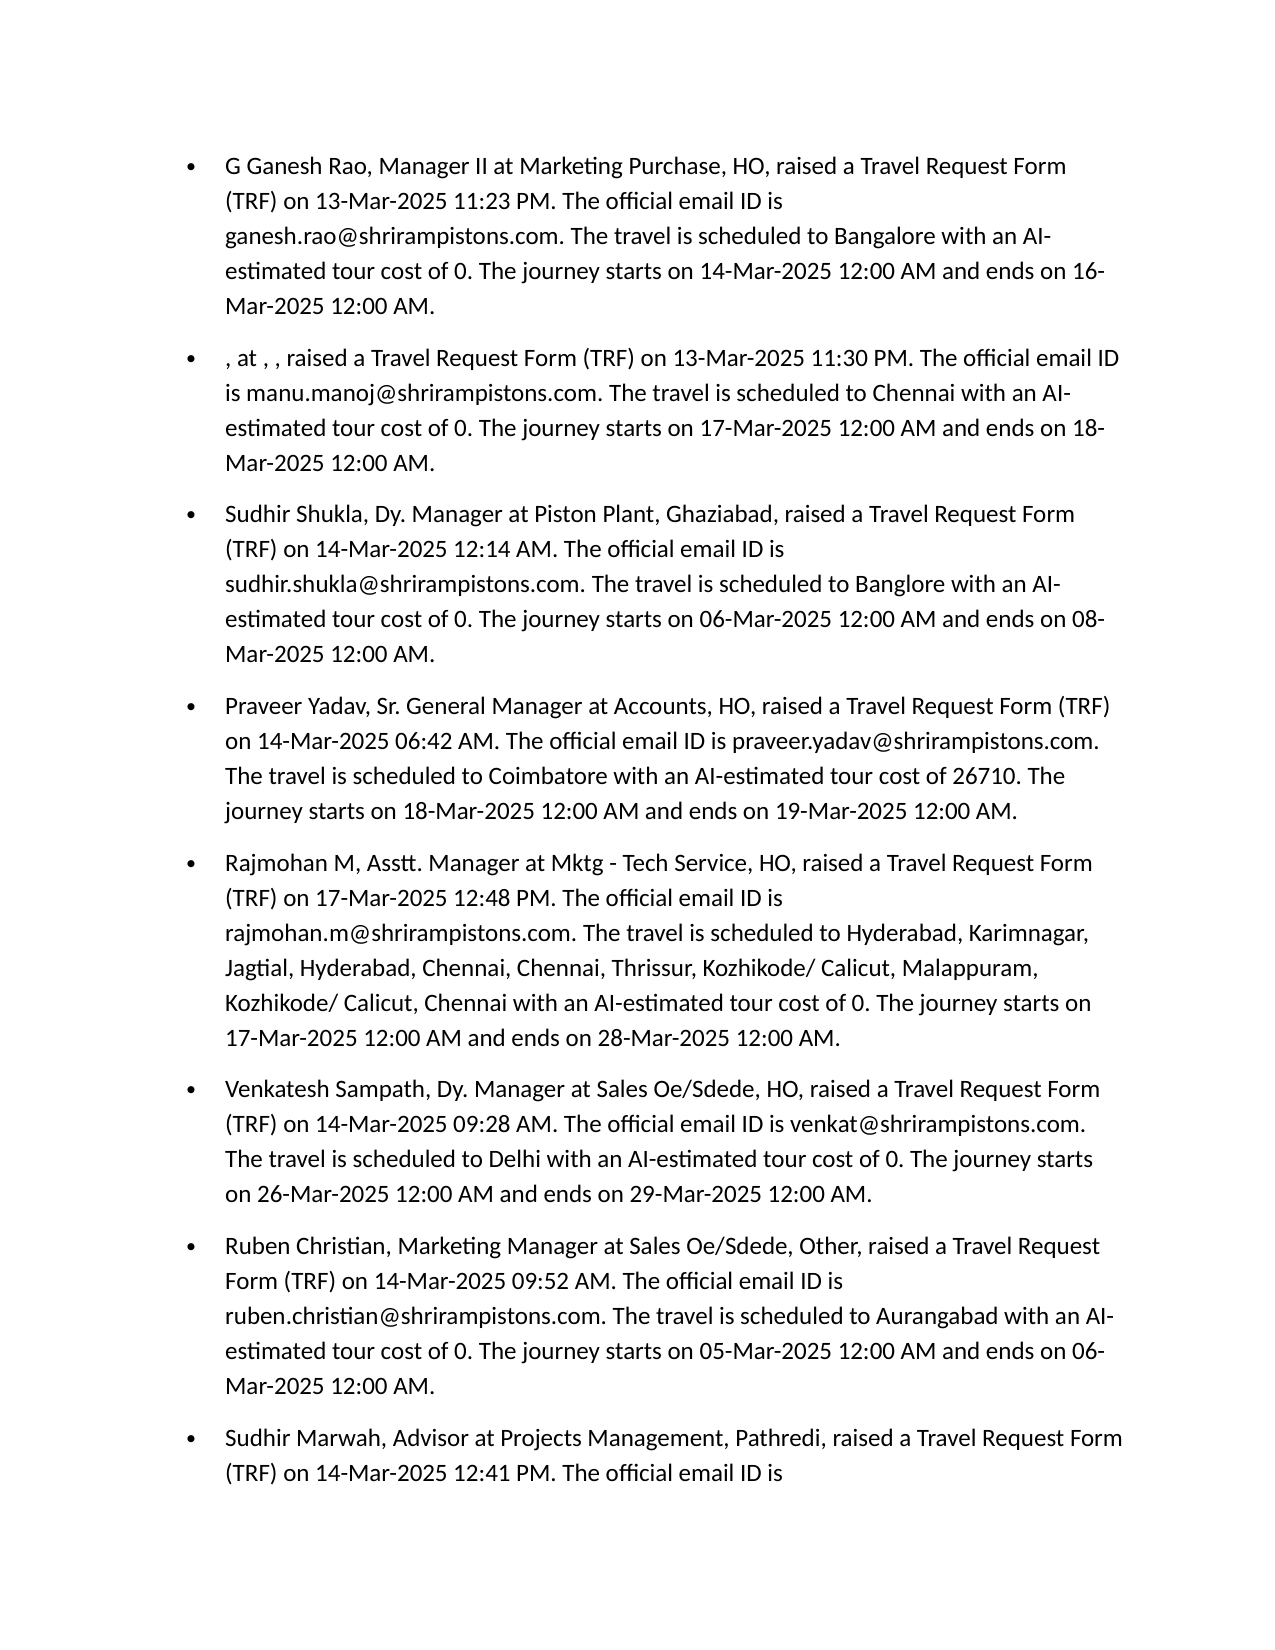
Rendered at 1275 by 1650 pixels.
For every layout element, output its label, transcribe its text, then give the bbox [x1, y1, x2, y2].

list Sudhir Shukla, Dy. Manager at Piston Plant, Ghaziabad, raised a Travel Request Form (TRF) on 14-Mar-2025 12:14 AM. The official email ID is sudhir.shukla@shrirampistons.com. The travel is scheduled to Banglore with an AI-estimated tour cost of 0. The journey starts on 06-Mar-2025 12:00 AM and ends on 08-Mar-2025 12:00 AM. [187, 498, 1125, 669]
list Rajmohan M, Asstt. Manager at Mktg - Tech Service, HO, raised a Travel Request Form (TRF) on 17-Mar-2025 12:48 PM. The official email ID is rajmohan.m@shrirampistons.com. The travel is scheduled to Hyderabad, Karimnagar, Jagtial, Hyderabad, Chennai, Chennai, Thrissur, Kozhikode/ Calicut, Malappuram, Kozhikode/ Calicut, Chennai with an AI-estimated tour cost of 0. The journey starts on 17-Mar-2025 12:00 AM and ends on 28-Mar-2025 12:00 AM. [187, 847, 1125, 1052]
list , at , , raised a Travel Request Form (TRF) on 13-Mar-2025 11:30 PM. The official email ID is manu.manoj@shrirampistons.com. The travel is scheduled to Chennai with an AI-estimated tour cost of 0. The journey starts on 17-Mar-2025 12:00 AM and ends on 18-Mar-2025 12:00 AM. [187, 342, 1125, 477]
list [187, 1422, 1125, 1487]
list Ruben Christian, Marketing Manager at Sales Oe/Sdede, Other, raised a Travel Request Form (TRF) on 14-Mar-2025 09:52 AM. The official email ID is ruben.christian@shrirampistons.com. The travel is scheduled to Aurangabad with an AI-estimated tour cost of 0. The journey starts on 05-Mar-2025 12:00 AM and ends on 06-Mar-2025 12:00 AM. [187, 1230, 1125, 1401]
list Praveer Yadav, Sr. General Manager at Accounts, HO, raised a Travel Request Form (TRF) on 14-Mar-2025 06:42 AM. The official email ID is praveer.yadav@shrirampistons.com. The travel is scheduled to Coimbatore with an AI-estimated tour cost of 26710. The journey starts on 18-Mar-2025 12:00 AM and ends on 19-Mar-2025 12:00 AM. [187, 690, 1125, 826]
list Venkatesh Sampath, Dy. Manager at Sales Oe/Sdede, HO, raised a Travel Request Form (TRF) on 14-Mar-2025 09:28 AM. The official email ID is venkat@shrirampistons.com. The travel is scheduled to Delhi with an AI-estimated tour cost of 0. The journey starts on 26-Mar-2025 12:00 AM and ends on 29-Mar-2025 12:00 AM. [187, 1073, 1125, 1209]
list G Ganesh Rao, Manager II at Marketing Purchase, HO, raised a Travel Request Form (TRF) on 13-Mar-2025 11:23 PM. The official email ID is ganesh.rao@shrirampistons.com. The travel is scheduled to Bangalore with an AI-estimated tour cost of 0. The journey starts on 14-Mar-2025 12:00 AM and ends on 16-Mar-2025 12:00 AM. [187, 150, 1125, 321]
